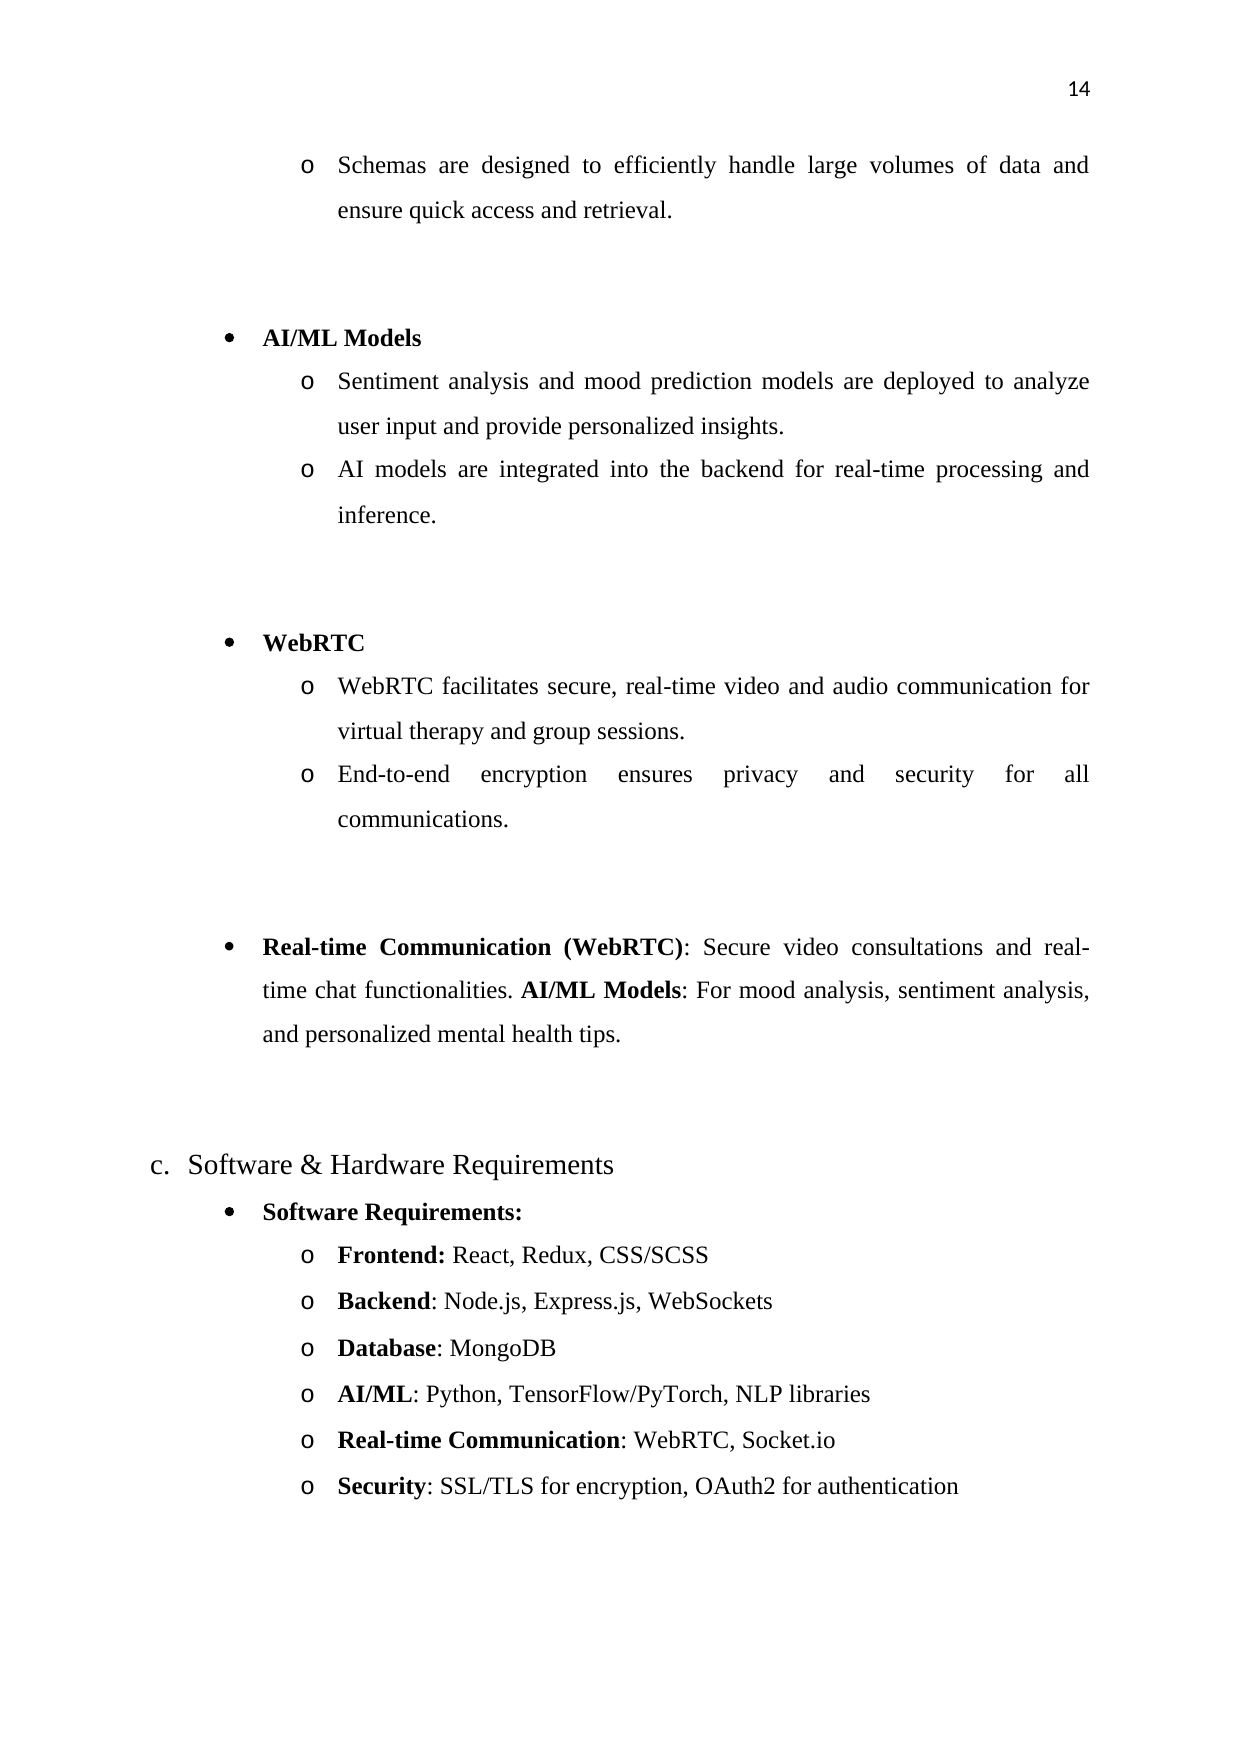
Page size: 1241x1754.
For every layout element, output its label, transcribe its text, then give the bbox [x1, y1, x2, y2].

list Security: SSL/TLS for encryption, OAuth2 for authentication [300, 1471, 1090, 1502]
list Real-time Communication (WebRTC): Secure video consultations and real-time chat functionalities. AI/ML Models: For mood analysis, sentiment analysis, and personalized mental health tips. [225, 932, 1090, 1048]
list AI/ML: Python, TensorFlow/PyTorch, NLP libraries [300, 1379, 1090, 1410]
list Database: MongoDB [300, 1333, 1090, 1363]
list Real-time Communication: WebRTC, Socket.io [300, 1425, 1090, 1456]
list Backend: Node.js, Express.js, WebSockets [300, 1286, 1090, 1317]
list WebRTC [225, 628, 1090, 656]
list Schemas are designed to efficiently handle large volumes of data and ensure quick access and retrieval. [300, 150, 1090, 224]
list End-to-end encryption ensures privacy and security for all communications. [300, 759, 1090, 833]
list Sentiment analysis and mood prediction models are deployed to analyze user input and provide personalized insights. [300, 366, 1090, 440]
list AI models are integrated into the backend for real-time processing and inference. [300, 454, 1090, 528]
list Frontend: React, Redux, CSS/SCSS [300, 1240, 1090, 1271]
list Software & Hardware Requirements [150, 1147, 1090, 1180]
list WebRTC facilitates secure, real-time video and audio communication for virtual therapy and group sessions. [300, 671, 1090, 745]
list AI/ML Models [225, 323, 1090, 352]
list Software Requirements: [225, 1197, 1090, 1226]
